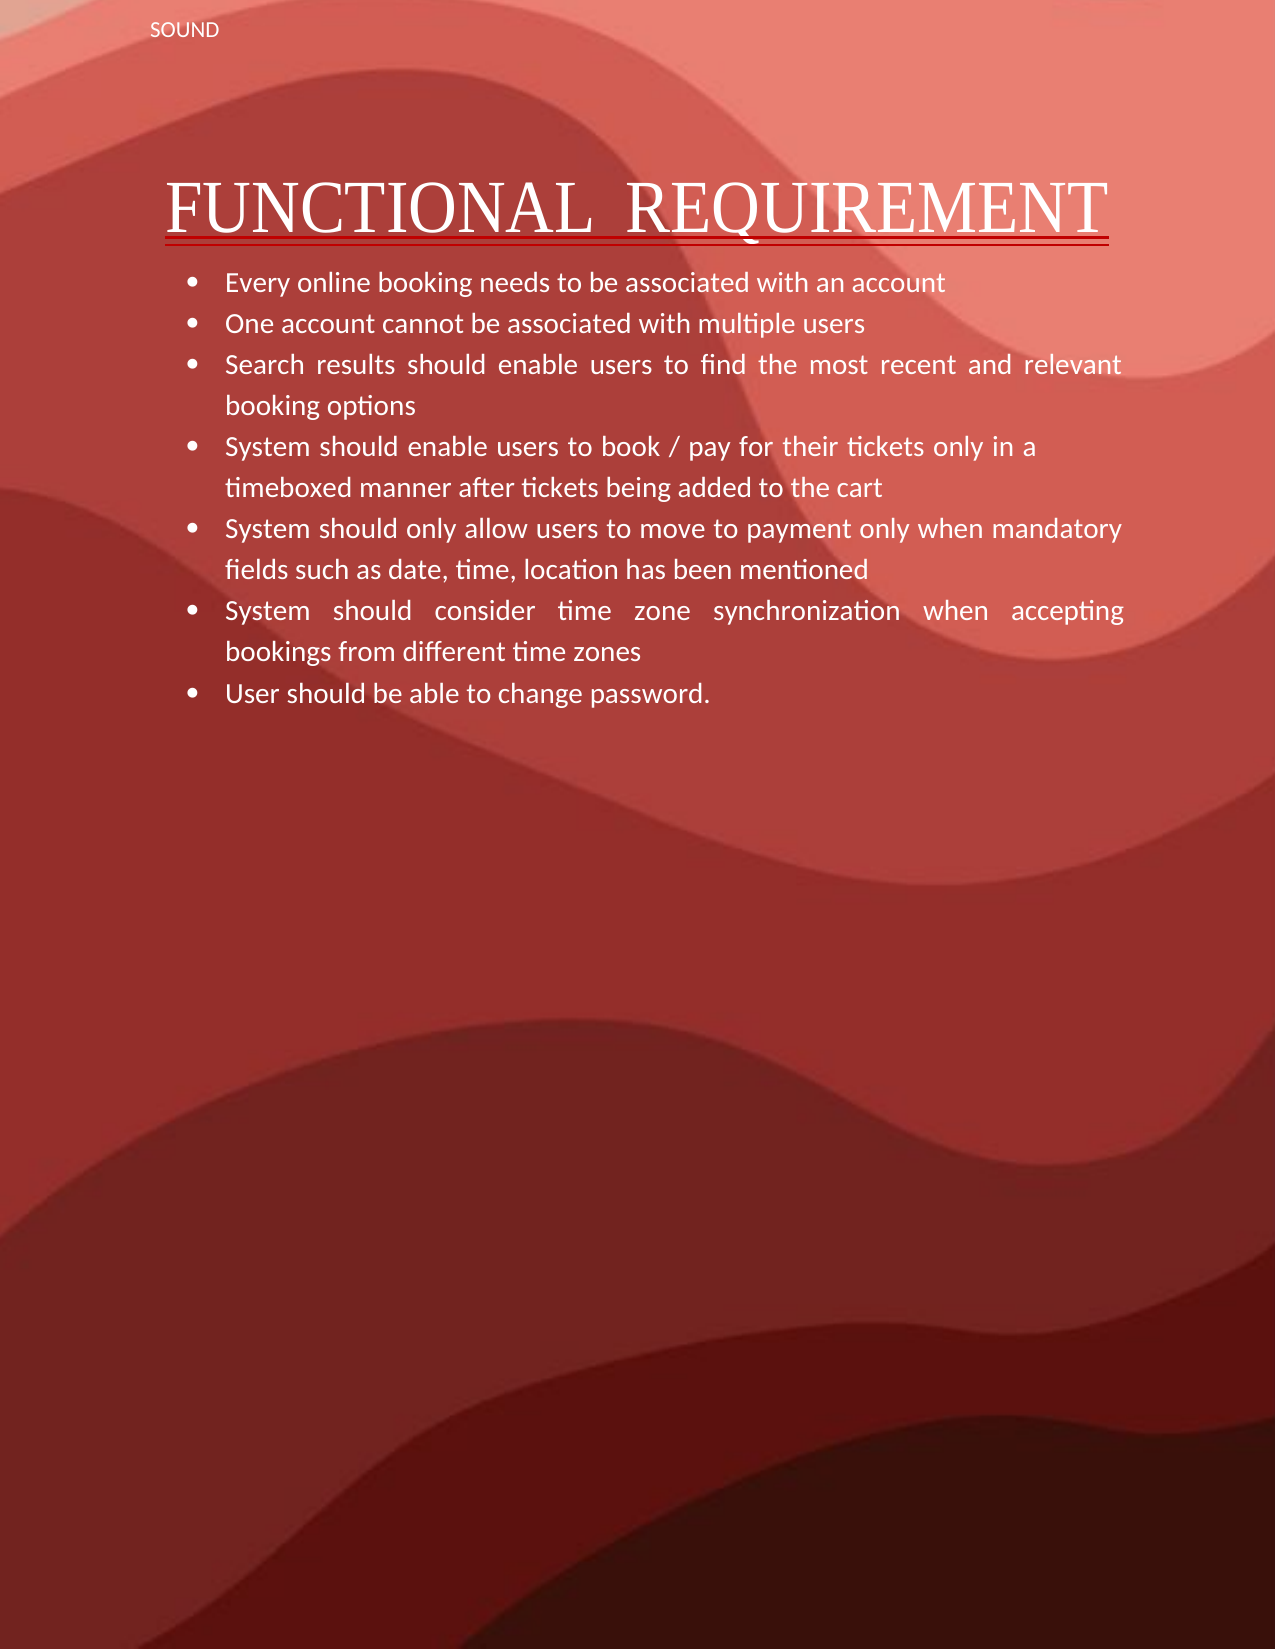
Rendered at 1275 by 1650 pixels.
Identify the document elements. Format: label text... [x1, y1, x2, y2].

picture [0, 0, 1275, 1649]
list One account cannot be associated with multiple users [187, 305, 1181, 341]
list Search results should enable users to find the most recent and relevant booking options [187, 346, 1125, 423]
text FUNCTIONAL REQUIREMENT [165, 162, 1181, 249]
list Every online booking needs to be associated with an account [187, 264, 1181, 300]
list System should only allow users to move to payment only when mandatory fields such as date, time, location has been mentioned [187, 510, 1124, 587]
list System should enable users to book / pay for their tickets only in a timeboxed manner after tickets being added to the cart [187, 428, 1125, 504]
text SOUND [150, 15, 1181, 43]
list System should consider time zone synchronization when accepting bookings from different time zones [187, 592, 1125, 668]
list User should be able to change password. [187, 674, 1181, 710]
